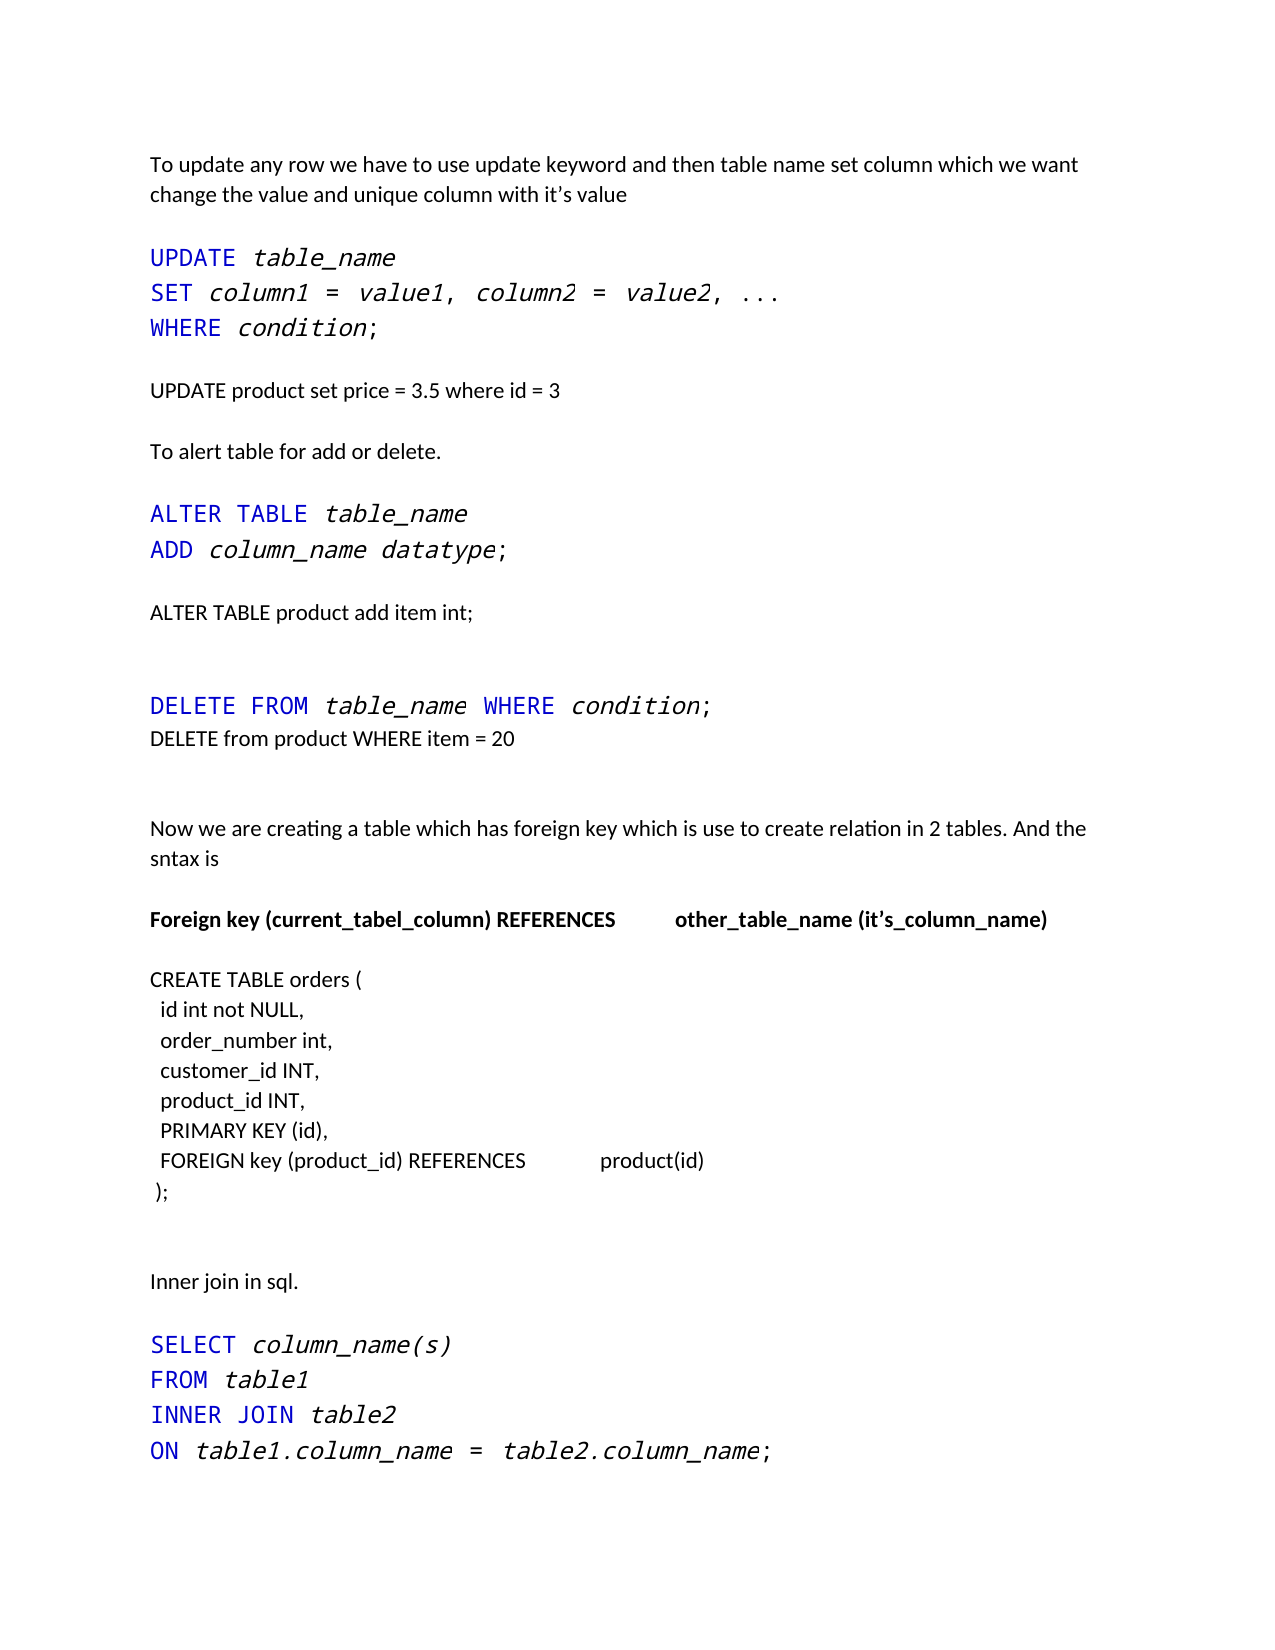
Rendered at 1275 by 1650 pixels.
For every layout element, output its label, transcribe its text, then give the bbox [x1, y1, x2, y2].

text DELETE from product WHERE item = 20 [150, 724, 1125, 752]
text Inner join in sql. [150, 1267, 1125, 1296]
text customer_id INT, [150, 1056, 1125, 1084]
text ); [150, 1177, 1125, 1205]
text UPDATE product set price = 3.5 where id = 3 [150, 376, 1125, 404]
text CREATE TABLE orders ( [150, 965, 1125, 993]
text To alert table for add or delete. [150, 437, 1125, 465]
text UPDATE table_name SET column1 = value1, column2 = value2, ... WHERE condition; [150, 241, 1125, 344]
text PRIMARY KEY (id), [150, 1116, 1125, 1144]
text SELECT column_name(s) FROM table1 INNER JOIN table2 ON table1.column_name = table2.column_name; [150, 1328, 1125, 1466]
text ALTER TABLE product add item int; [150, 598, 1125, 626]
text Now we are creating a table which has foreign key which is use to create relation in 2 tables. And the sntax is [150, 814, 1125, 873]
text DELETE FROM table_name WHERE condition; [150, 688, 1125, 721]
text order_number int, [150, 1026, 1125, 1054]
text product_id INT, [150, 1086, 1125, 1114]
text Foreign key (current_tabel_column) REFERENCES other_table_name (it’s_column_name) [150, 905, 1125, 933]
text id int not NULL, [150, 996, 1125, 1024]
text ALTER TABLE table_name ADD column_name datatype; [150, 497, 1125, 565]
text FOREIGN key (product_id) REFERENCES product(id) [150, 1147, 1125, 1175]
text To update any row we have to use update keyword and then table name set column which we want change the value and unique column with it’s value [150, 150, 1125, 208]
